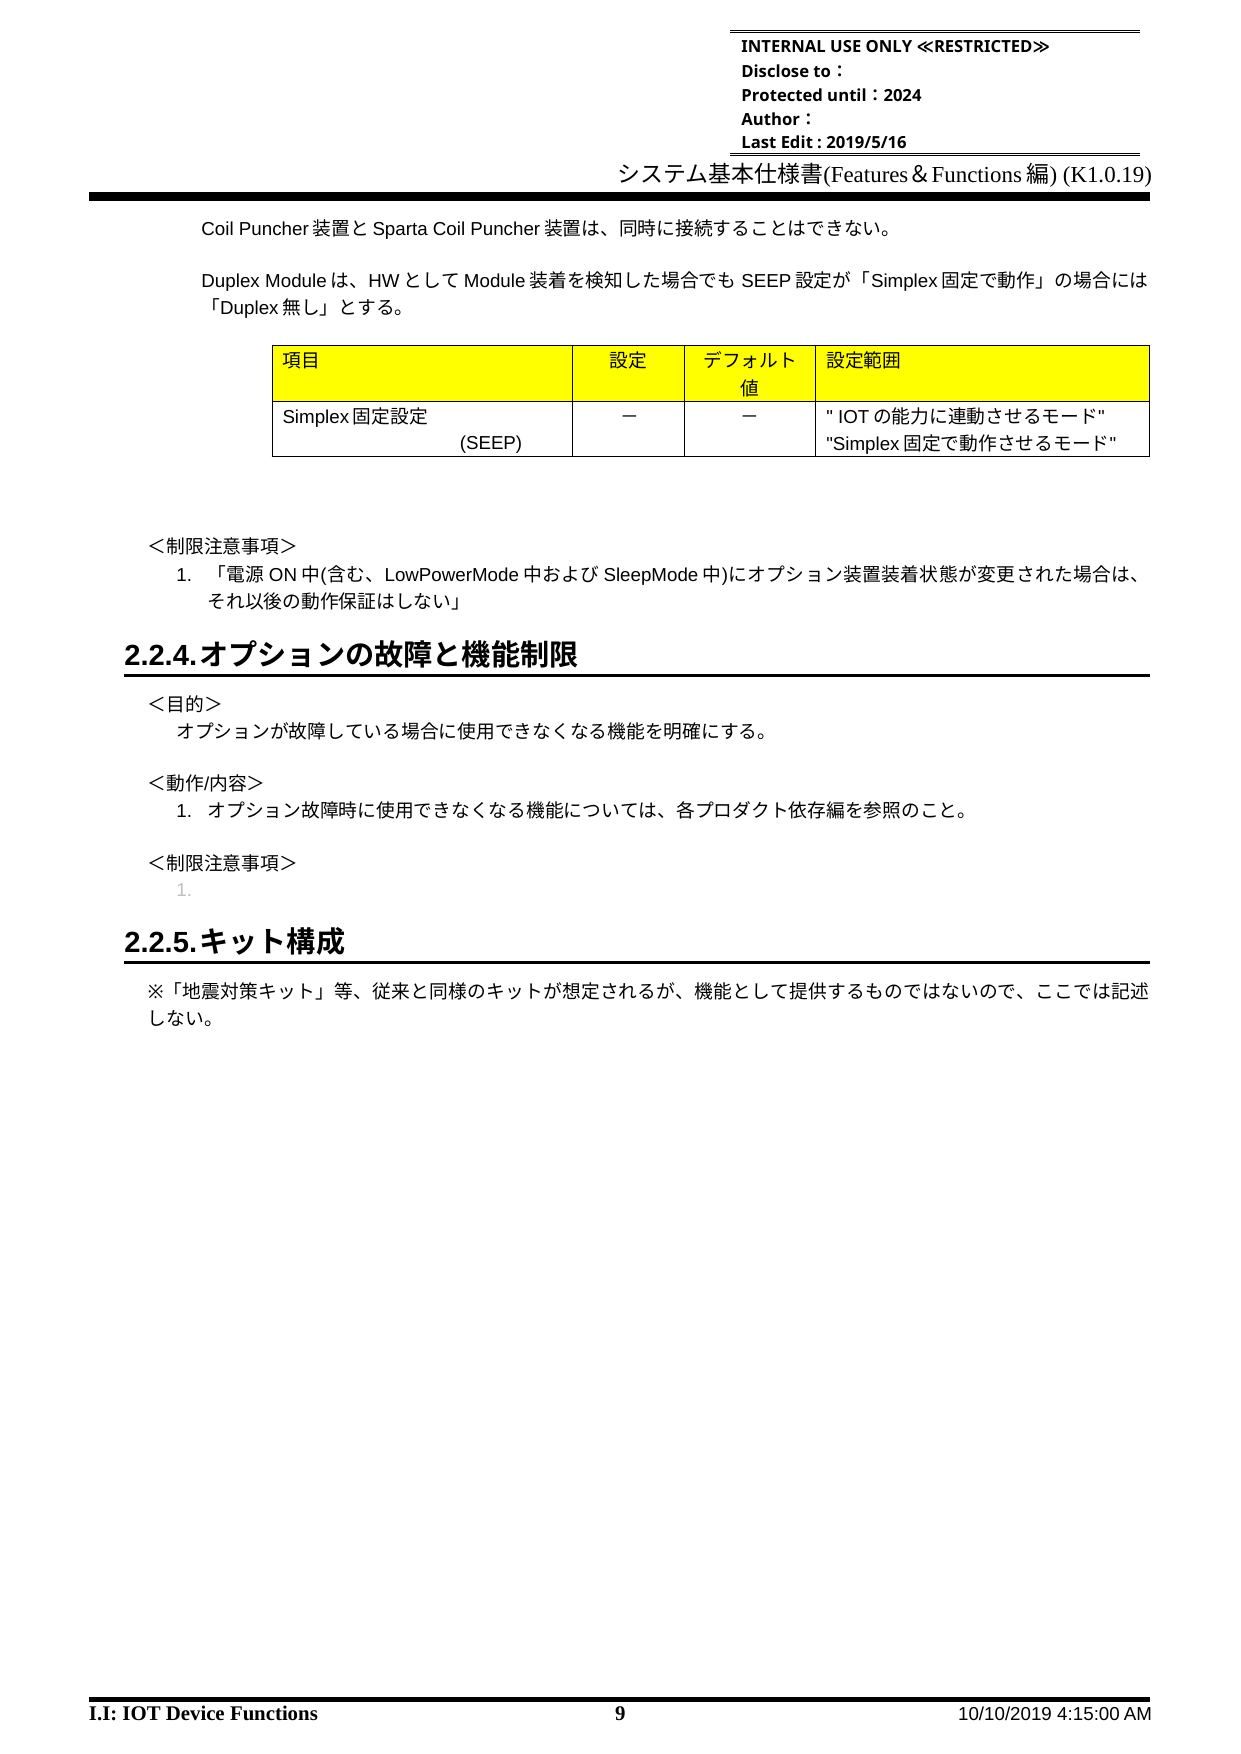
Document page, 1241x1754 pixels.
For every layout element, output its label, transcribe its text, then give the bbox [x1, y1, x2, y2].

table_cell " IOTの能力に連動させるモード" "Simplex固定で動作させるモード" [816, 402, 1149, 456]
table_header 設定 [573, 346, 684, 401]
table_header デフォルト値 [685, 346, 815, 401]
text ＜動作/内容＞ [148, 769, 1150, 796]
subtitle キット構成 [124, 926, 1150, 961]
table_cell Simplex固定設定 (SEEP) [273, 402, 572, 456]
subtitle オプションの故障と機能制限 [124, 638, 1150, 674]
text ＜制限注意事項＞ [148, 848, 1150, 876]
text ※「地震対策キット」等、従来と同様のキットが想定されるが、機能として提供するものではないので、ここでは記述しない。 [148, 977, 1150, 1031]
text 1. 「電源ON中(含む、LowPowerMode中およびSleepMode中)にオプション装置装着状態が変更された場合は、それ以後の動作保証はしない」 [176, 559, 1150, 613]
text オプションが故障している場合に使用できなくなる機能を明確にする。 [176, 717, 1150, 744]
table_header 項目 [273, 346, 572, 401]
table_header 設定範囲 [816, 346, 1149, 401]
list オプション故障時に使用できなくなる機能については、各プロダクト依存編を参照のこと。 [176, 796, 1150, 823]
table_cell － [573, 402, 684, 456]
text ＜目的＞ [148, 689, 1150, 717]
text Coil Puncher装置とSparta Coil Puncher装置は、同時に接続することはできない。 [201, 213, 1150, 241]
text Duplex Moduleは、HWとしてModule装着を検知した場合でもSEEP設定が「Simplex固定で動作」の場合には「Duplex無し」とする。 [201, 266, 1150, 320]
text 1. [176, 876, 1150, 901]
table_cell － [685, 402, 815, 456]
text ＜制限注意事項＞ [148, 532, 1150, 559]
